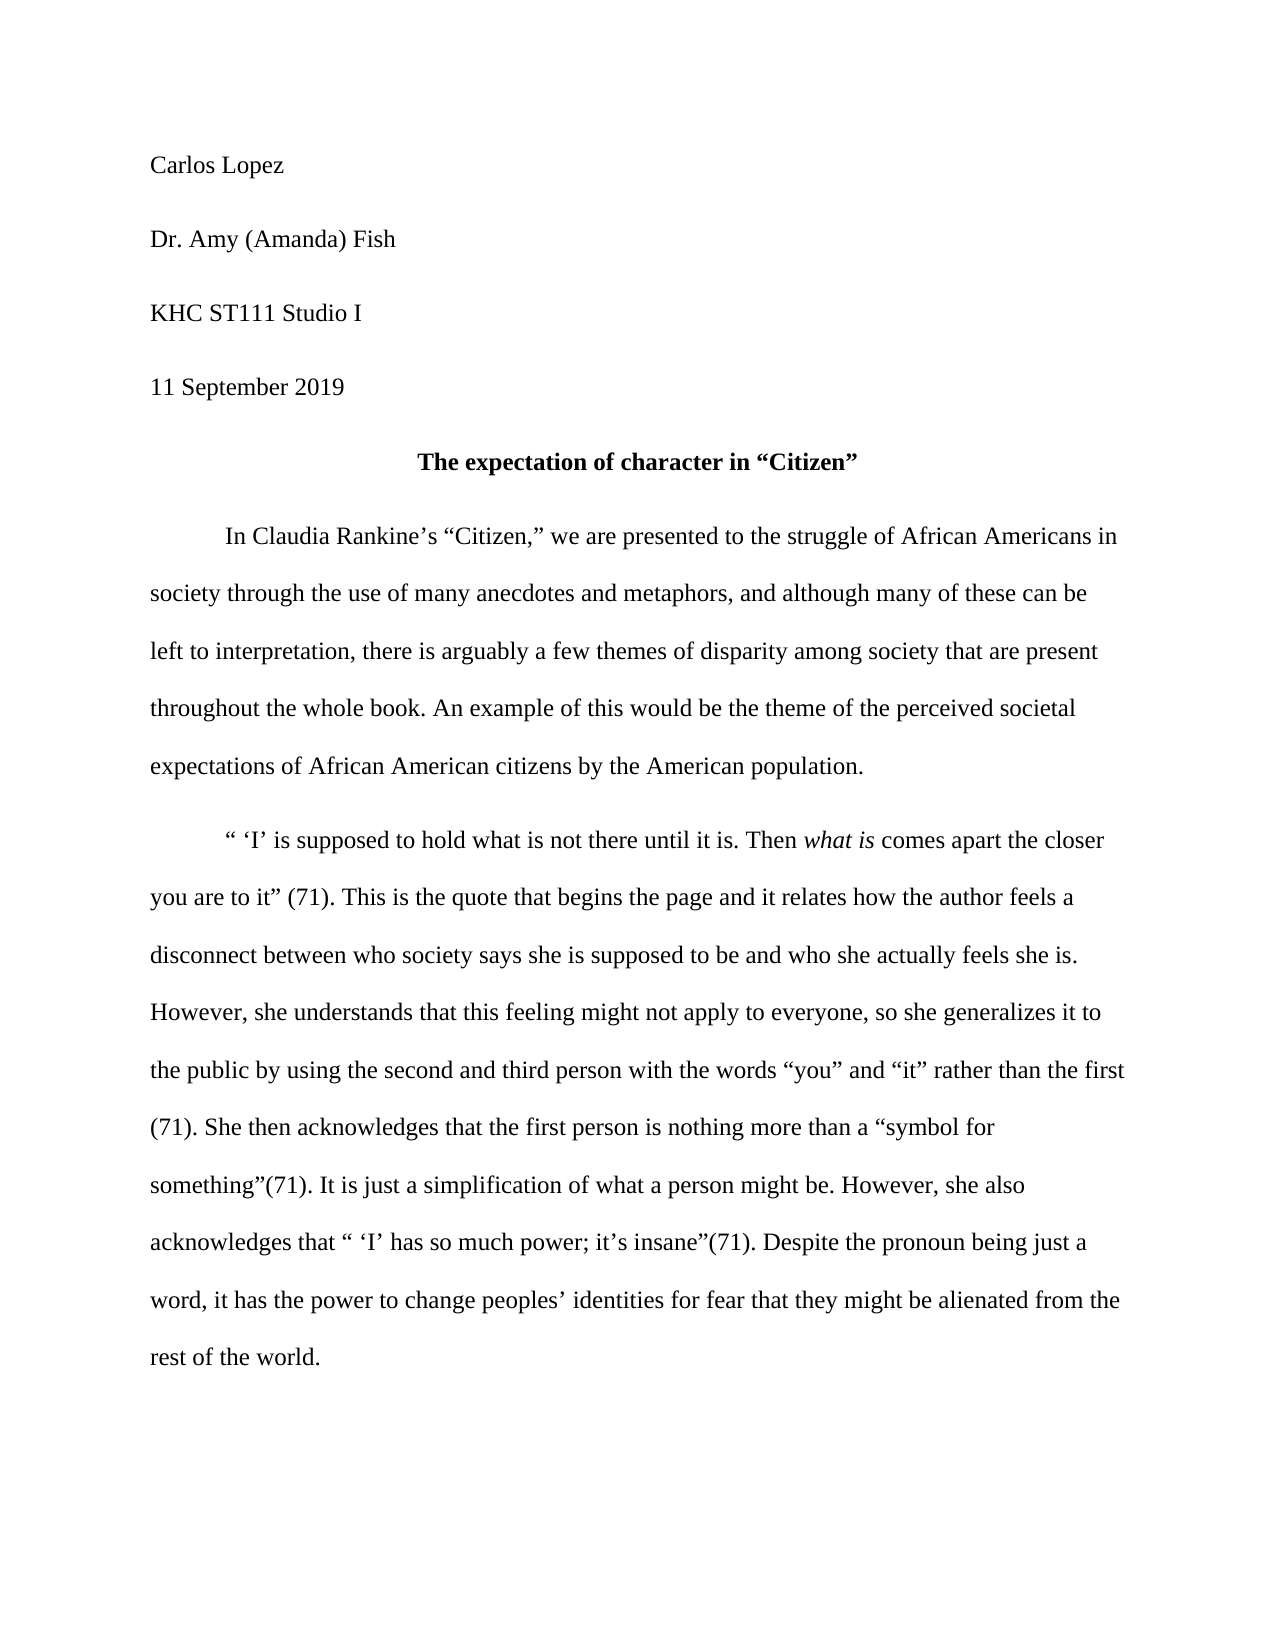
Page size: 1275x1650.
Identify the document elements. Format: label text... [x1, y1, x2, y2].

text In Claudia Rankine’s “Citizen,” we are presented to the struggle of African Americans in society through the use of many anecdotes and metaphors, and although many of these can be left to interpretation, there is arguably a few themes of disparity among society that are present throughout the whole book. An example of this would be the theme of the perceived societal expectations of African American citizens by the American population. [150, 521, 1125, 779]
text Carlos Lopez [150, 150, 1125, 179]
text The expectation of character in “Citizen” [150, 447, 1125, 475]
text “ ‘I’ is supposed to hold what is not there until it is. Then what is comes apart the closer you are to it” (71). This is the quote that begins the page and it relates how the author feels a disconnect between who society says she is supposed to be and who she actually feels she is. However, she understands that this feeling might not apply to everyone, so she generalizes it to the public by using the second and third person with the words “you” and “it” rather than the first (71). She then acknowledges that the first person is nothing more than a “symbol for something”(71). It is just a simplification of what a person might be. However, she also acknowledges that “ ‘I’ has so much power; it’s insane”(71). Despite the pronoun being just a word, it has the power to change peoples’ identities for fear that they might be alienated from the rest of the world. [150, 825, 1125, 1371]
text KHC ST111 Studio I [150, 298, 1125, 327]
text 11 September 2019 [150, 372, 1125, 401]
text Dr. Amy (Amanda) Fish [150, 224, 1125, 253]
